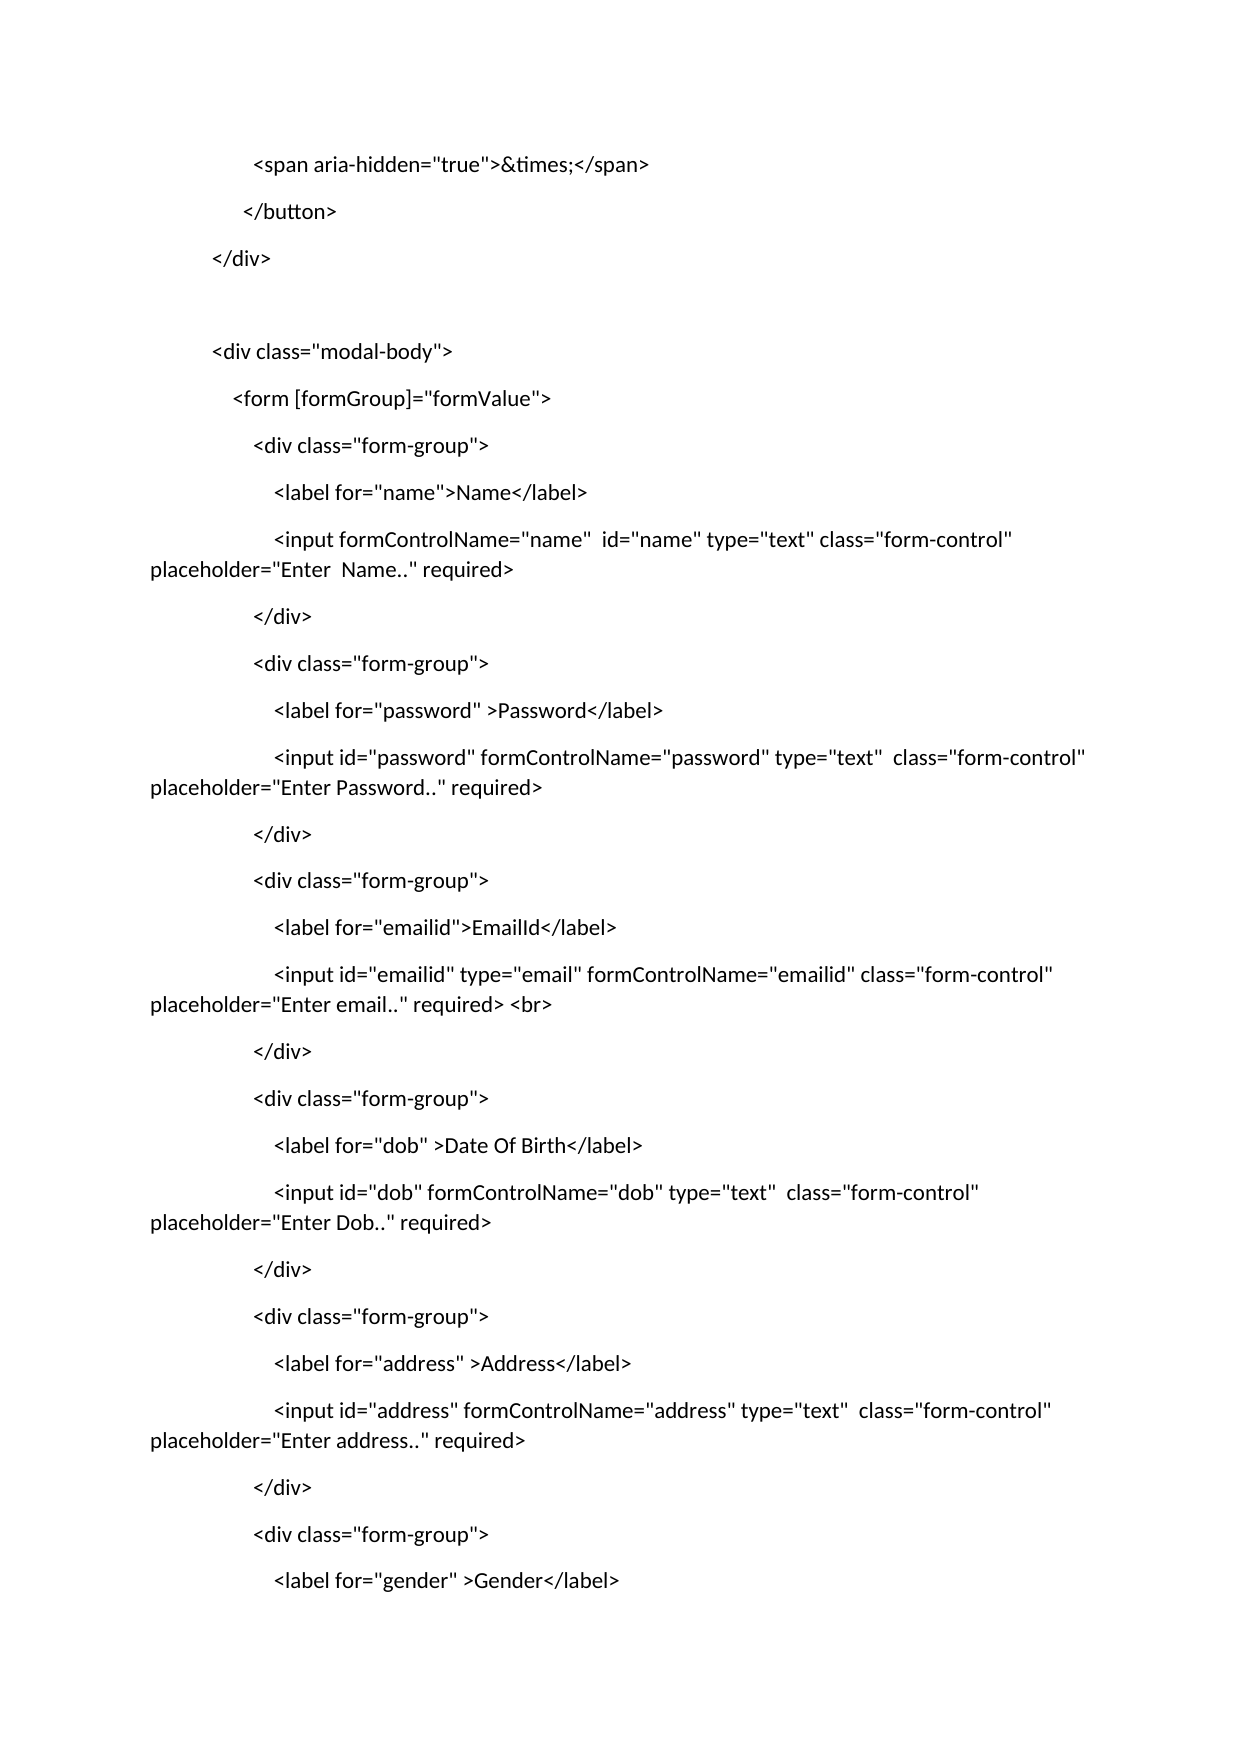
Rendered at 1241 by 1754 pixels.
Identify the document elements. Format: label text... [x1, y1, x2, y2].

text </div> [150, 1037, 1090, 1066]
text <div class="form-group"> [150, 1520, 1090, 1548]
text <label for="address" >Address</label> [150, 1349, 1090, 1377]
text <input id="dob" formControlName="dob" type="text" class="form-control" placeholder="Enter Dob.." required> [150, 1178, 1090, 1236]
text <input id="password" formControlName="password" type="text" class="form-control" placeholder="Enter Password.." required> [150, 743, 1090, 801]
text <input id="address" formControlName="address" type="text" class="form-control" placeholder="Enter address.." required> [150, 1396, 1090, 1454]
text <label for="gender" >Gender</label> [150, 1567, 1090, 1595]
text <label for="name">Name</label> [150, 478, 1090, 506]
text <div class="form-group"> [150, 867, 1090, 895]
text <input formControlName="name" id="name" type="text" class="form-control" placeholder="Enter Name.." required> [150, 525, 1090, 583]
text <form [formGroup]="formValue"> [150, 384, 1090, 412]
text <span aria-hidden="true">&times;</span> [150, 150, 1090, 178]
text <input id="emailid" type="email" formControlName="emailid" class="form-control" placeholder="Enter email.." required> <br> [150, 960, 1090, 1019]
text <div class="modal-body"> [150, 337, 1090, 366]
text <label for="emailid">EmailId</label> [150, 913, 1090, 942]
text </div> [150, 244, 1090, 272]
text </div> [150, 1255, 1090, 1283]
text <label for="dob" >Date Of Birth</label> [150, 1131, 1090, 1159]
text <div class="form-group"> [150, 431, 1090, 459]
text </div> [150, 820, 1090, 848]
text <div class="form-group"> [150, 1302, 1090, 1330]
text <div class="form-group"> [150, 649, 1090, 677]
text <div class="form-group"> [150, 1084, 1090, 1112]
text <label for="password" >Password</label> [150, 696, 1090, 724]
text </button> [150, 197, 1090, 225]
text </div> [150, 602, 1090, 630]
text </div> [150, 1473, 1090, 1501]
